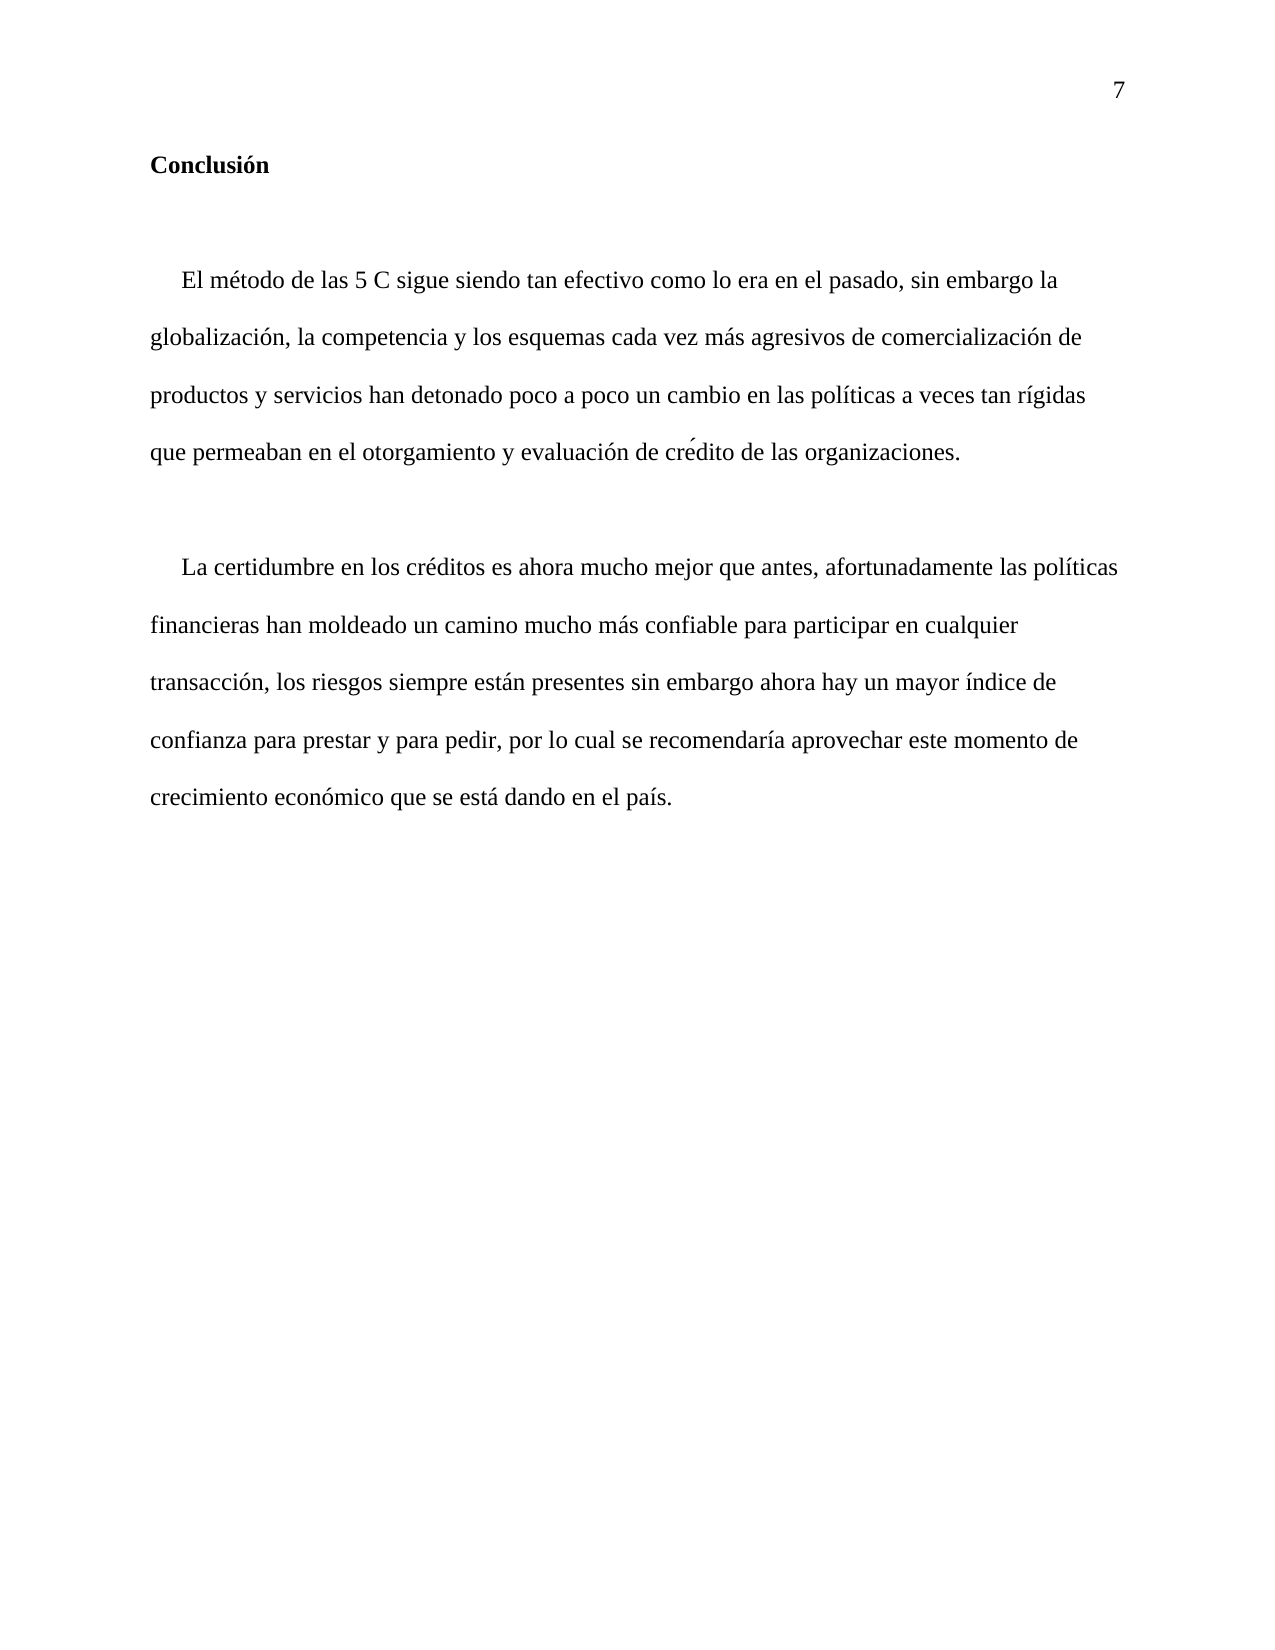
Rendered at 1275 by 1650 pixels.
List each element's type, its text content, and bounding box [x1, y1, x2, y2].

text El método de las 5 C sigue siendo tan efectivo como lo era en el pasado, sin embargo la globalización, la competencia y los esquemas cada vez más agresivos de comercialización de productos y servicios han detonado poco a poco un cambio en las políticas a veces tan rígidas que permeaban en el otorgamiento y evaluación de crédito de las organizaciones. [150, 265, 1125, 466]
text La certidumbre en los créditos es ahora mucho mejor que antes, afortunadamente las políticas financieras han moldeado un camino mucho más confiable para participar en cualquier transacción, los riesgos siempre están presentes sin embargo ahora hay un mayor índice de confianza para prestar y para pedir, por lo cual se recomendaría aprovechar este momento de crecimiento económico que se está dando en el país. [150, 552, 1125, 811]
text Conclusión [150, 150, 1125, 179]
